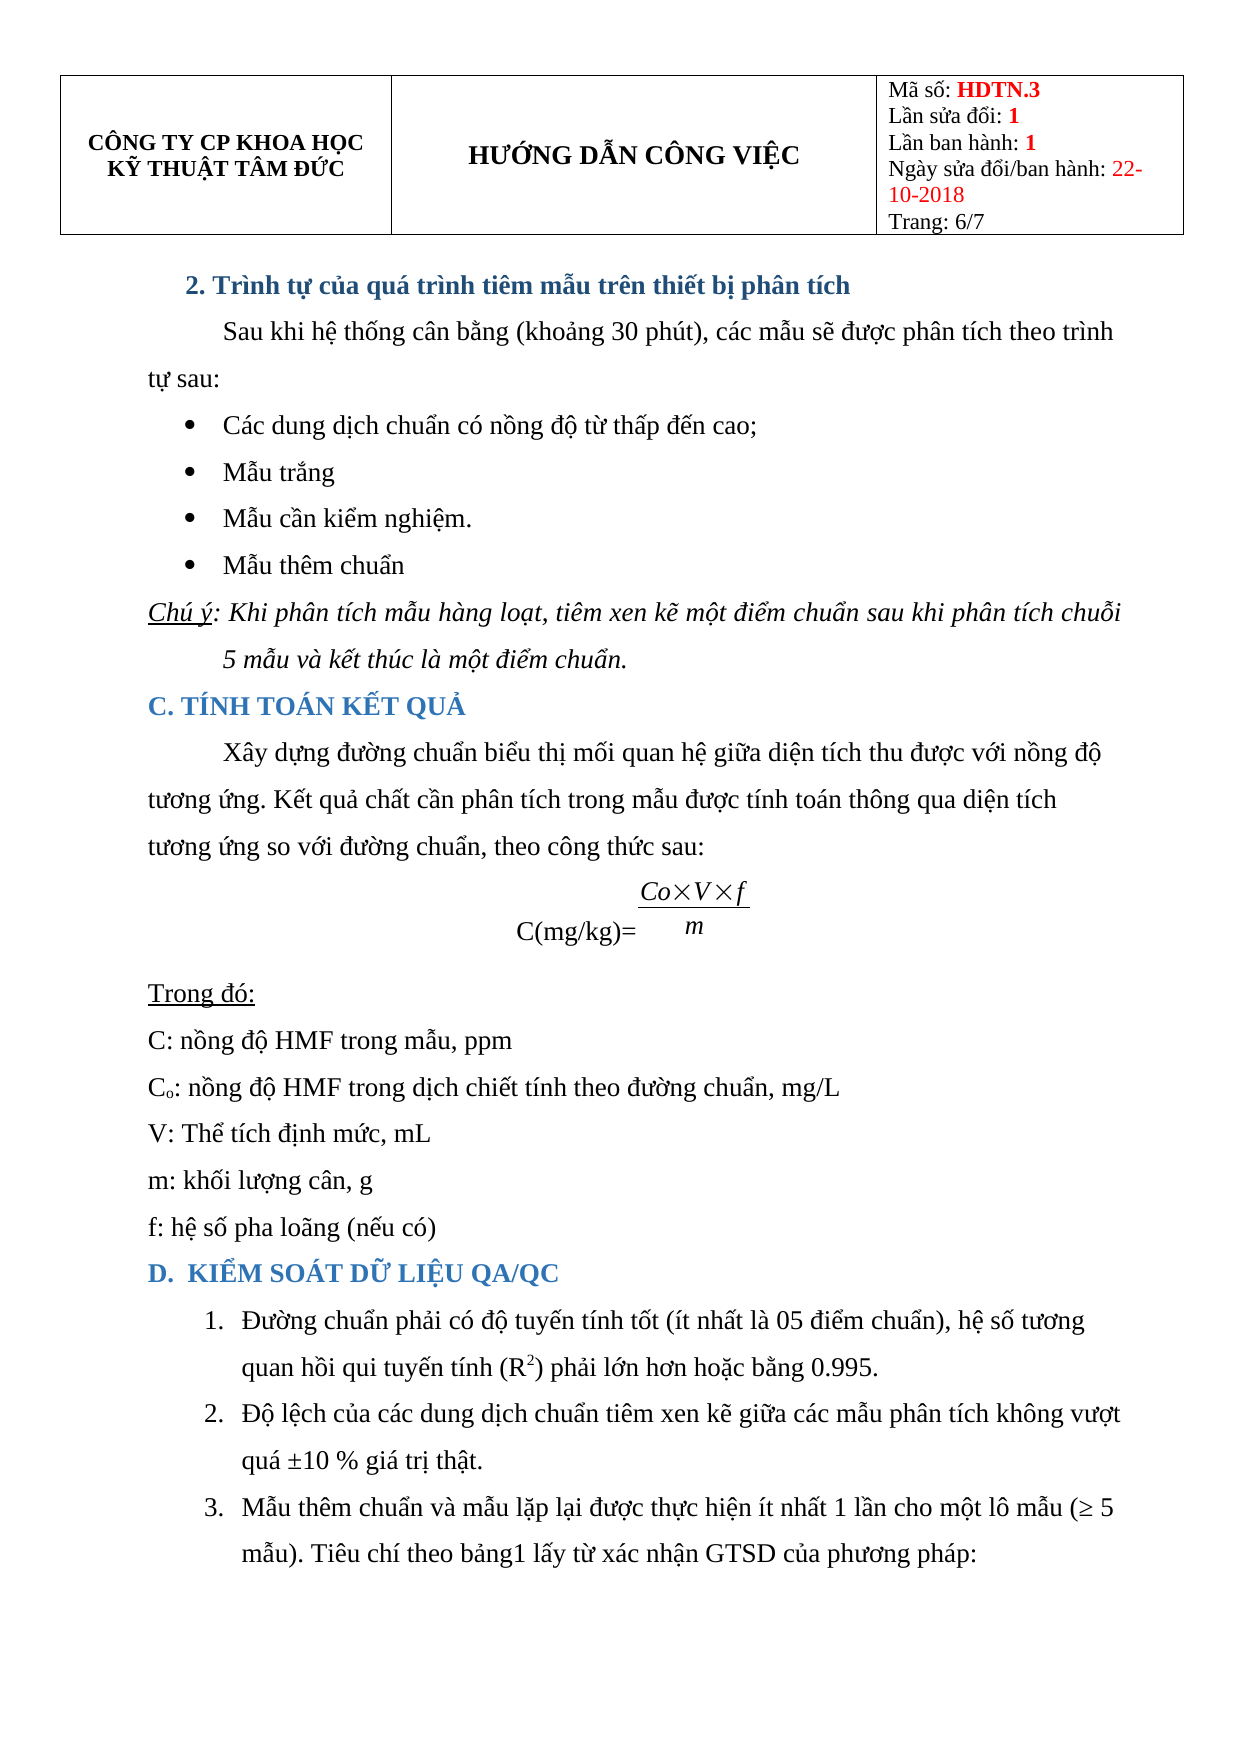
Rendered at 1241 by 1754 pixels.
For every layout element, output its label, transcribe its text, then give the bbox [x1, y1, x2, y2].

text 3. Mẫu thêm chuẩn và mẫu lặp lại được thực hiện ít nhất 1 lần cho một lô mẫu (≥ 5 mẫu). Tiêu chí theo bảng1 lấy từ xác nhận GTSD của phương pháp: [204, 1491, 1122, 1568]
subtitle 2. Trình tự của quá trình tiêm mẫu trên thiết bị phân tích [148, 269, 1122, 300]
list Mẫu trắng [185, 456, 1122, 487]
text Trong đó: [148, 977, 1122, 1008]
text 2. Độ lệch của các dung dịch chuẩn tiêm xen kẽ giữa các mẫu phân tích không vượt quá ±10 % giá trị thật. [204, 1397, 1122, 1475]
text m: khối lượng cân, g [148, 1164, 1122, 1195]
list Mẫu thêm chuẩn [185, 549, 1122, 581]
text Chú ý: Khi phân tích mẫu hàng loạt, tiêm xen kẽ một điểm chuẩn sau khi phân tích chuỗi 5 mẫu và kết thúc là một điểm chuẩn. [148, 596, 1122, 674]
list Các dung dịch chuẩn có nồng độ từ thấp đến cao; [185, 409, 1122, 440]
text C(mg/kg)= [148, 876, 1122, 946]
text 1. Đường chuẩn phải có độ tuyến tính tốt (ít nhất là 05 điểm chuẩn), hệ số tương quan hồi qui tuyến tính (R2) phải lớn hơn hoặc bằng 0.995. [204, 1304, 1122, 1382]
subtitle D. KIỂM SOÁT DỮ LIỆU QA/QC [148, 1257, 1122, 1288]
text Co: nồng độ HMF trong dịch chiết tính theo đường chuẩn, mg/L [148, 1071, 1122, 1102]
text Xây dựng đường chuẩn biểu thị mối quan hệ giữa diện tích thu được với nồng độ tương ứng. Kết quả chất cần phân tích trong mẫu được tính toán thông qua diện tích tương ứng so với đường chuẩn, theo công thức sau: [148, 736, 1122, 861]
list Mẫu cần kiểm nghiệm. [185, 502, 1122, 534]
text Sau khi hệ thống cân bằng (khoảng 30 phút), các mẫu sẽ được phân tích theo trình tự sau: [148, 315, 1122, 393]
text V: Thể tích định mức, mL [148, 1117, 1122, 1148]
text C: nồng độ HMF trong mẫu, ppm [148, 1024, 1122, 1055]
text f: hệ số pha loãng (nếu có) [148, 1211, 1122, 1242]
subtitle C. TÍNH TOÁN KẾT QUẢ [148, 689, 1122, 721]
